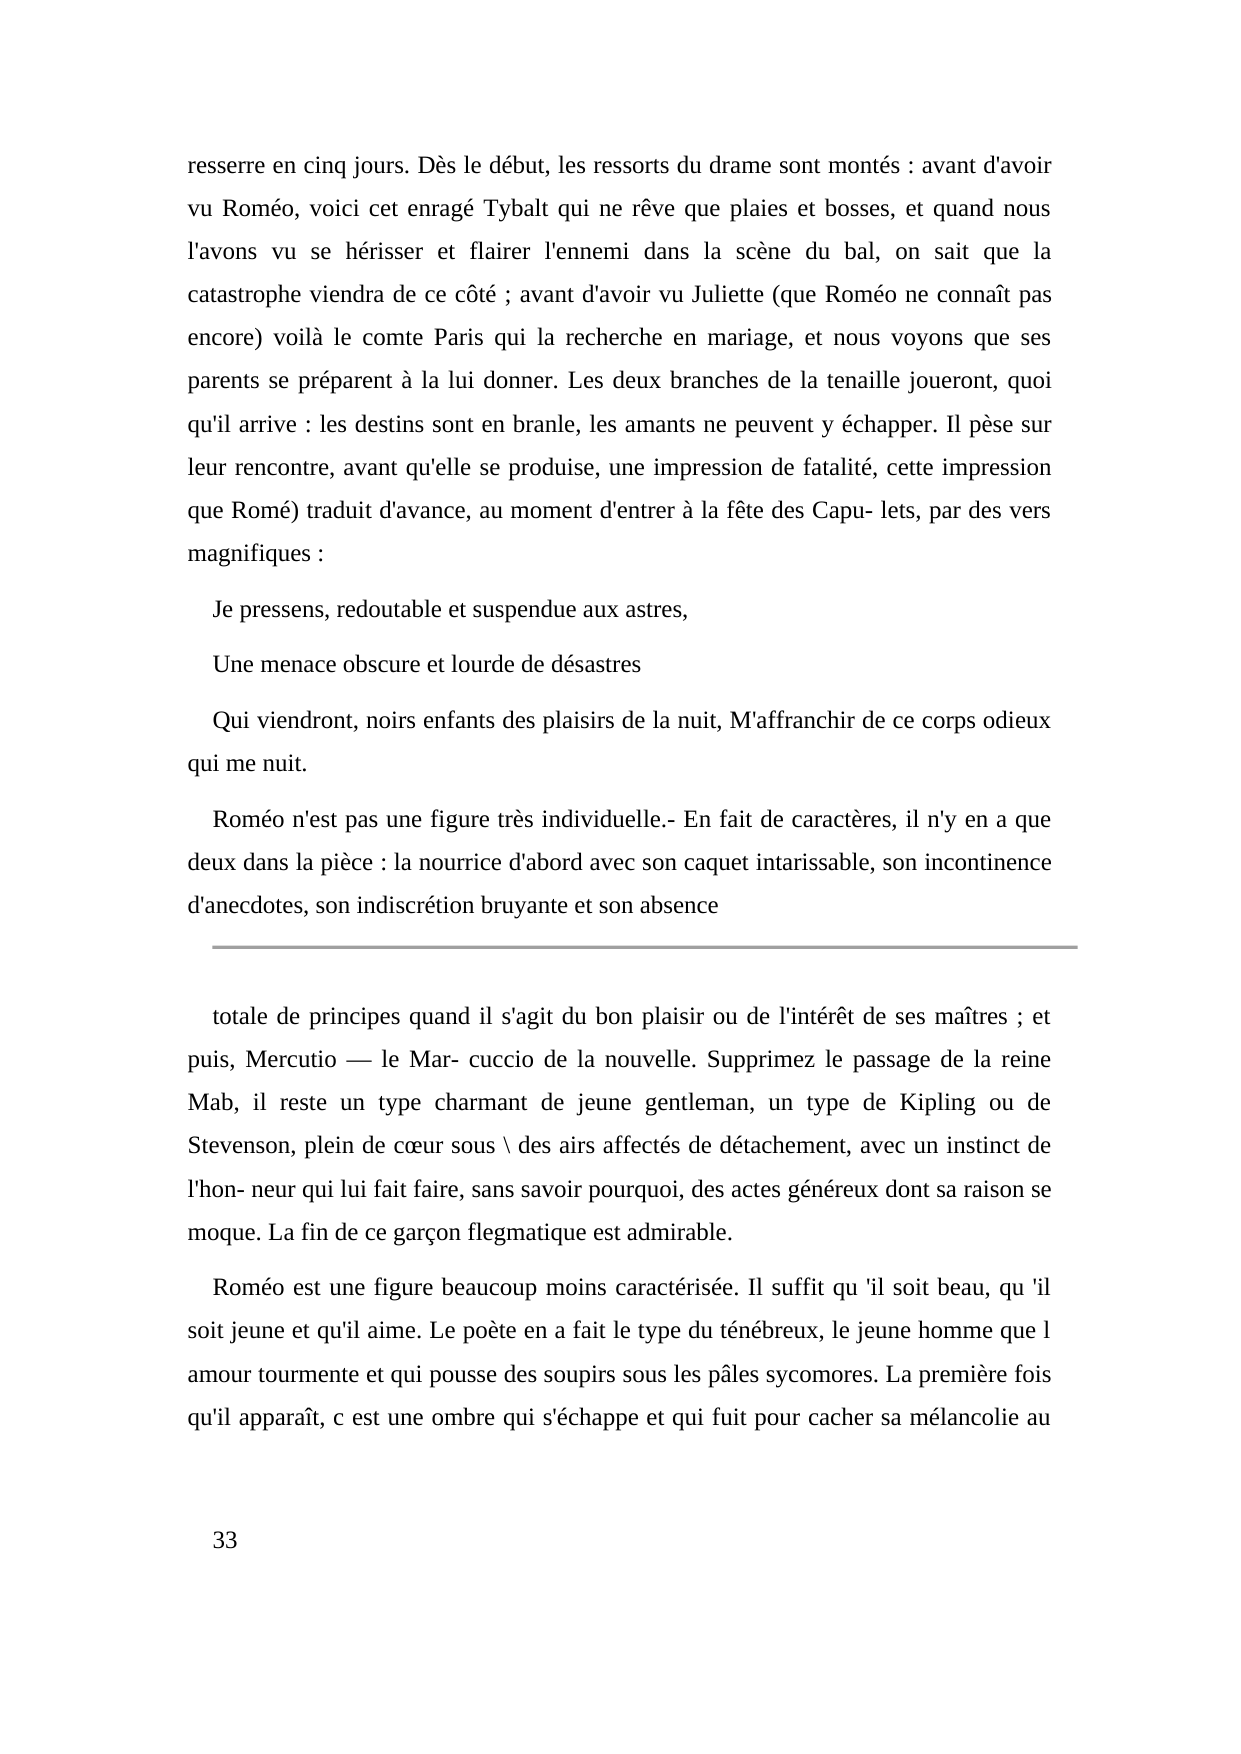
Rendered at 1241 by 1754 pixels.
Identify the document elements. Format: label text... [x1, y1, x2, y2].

text Roméo n'est pas une figure très individuelle.- En fait de caractères, il n'y en a que deux dans la pièce : la nourrice d'abord avec son caquet intarissable, son incontinence d'anecdotes, son indiscrétion bruyante et son absence [187, 804, 1053, 919]
text Une menace obscure et lourde de désastres [187, 649, 1053, 678]
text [187, 1272, 1053, 1431]
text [187, 150, 1053, 567]
text Je pressens, redoutable et suspendue aux astres, [187, 594, 1053, 622]
text totale de principes quand il s'agit du bon plaisir ou de l'intérêt de ses maîtres ; et puis, Mercutio — le Mar- cuccio de la nouvelle. Supprimez le passage de la reine Mab, il reste un type charmant de jeune gentleman, un type de Kipling ou de Stevenson, plein de cœur sous \ des airs affectés de détachement, avec un instinct de l'hon- neur qui lui fait faire, sans savoir pourquoi, des actes généreux dont sa raison se moque. La fin de ce garçon flegmatique est admirable. [187, 1001, 1053, 1246]
text Qui viendront, noirs enfants des plaisirs de la nuit, M'affranchir de ce corps odieux qui me nuit. [187, 705, 1053, 777]
